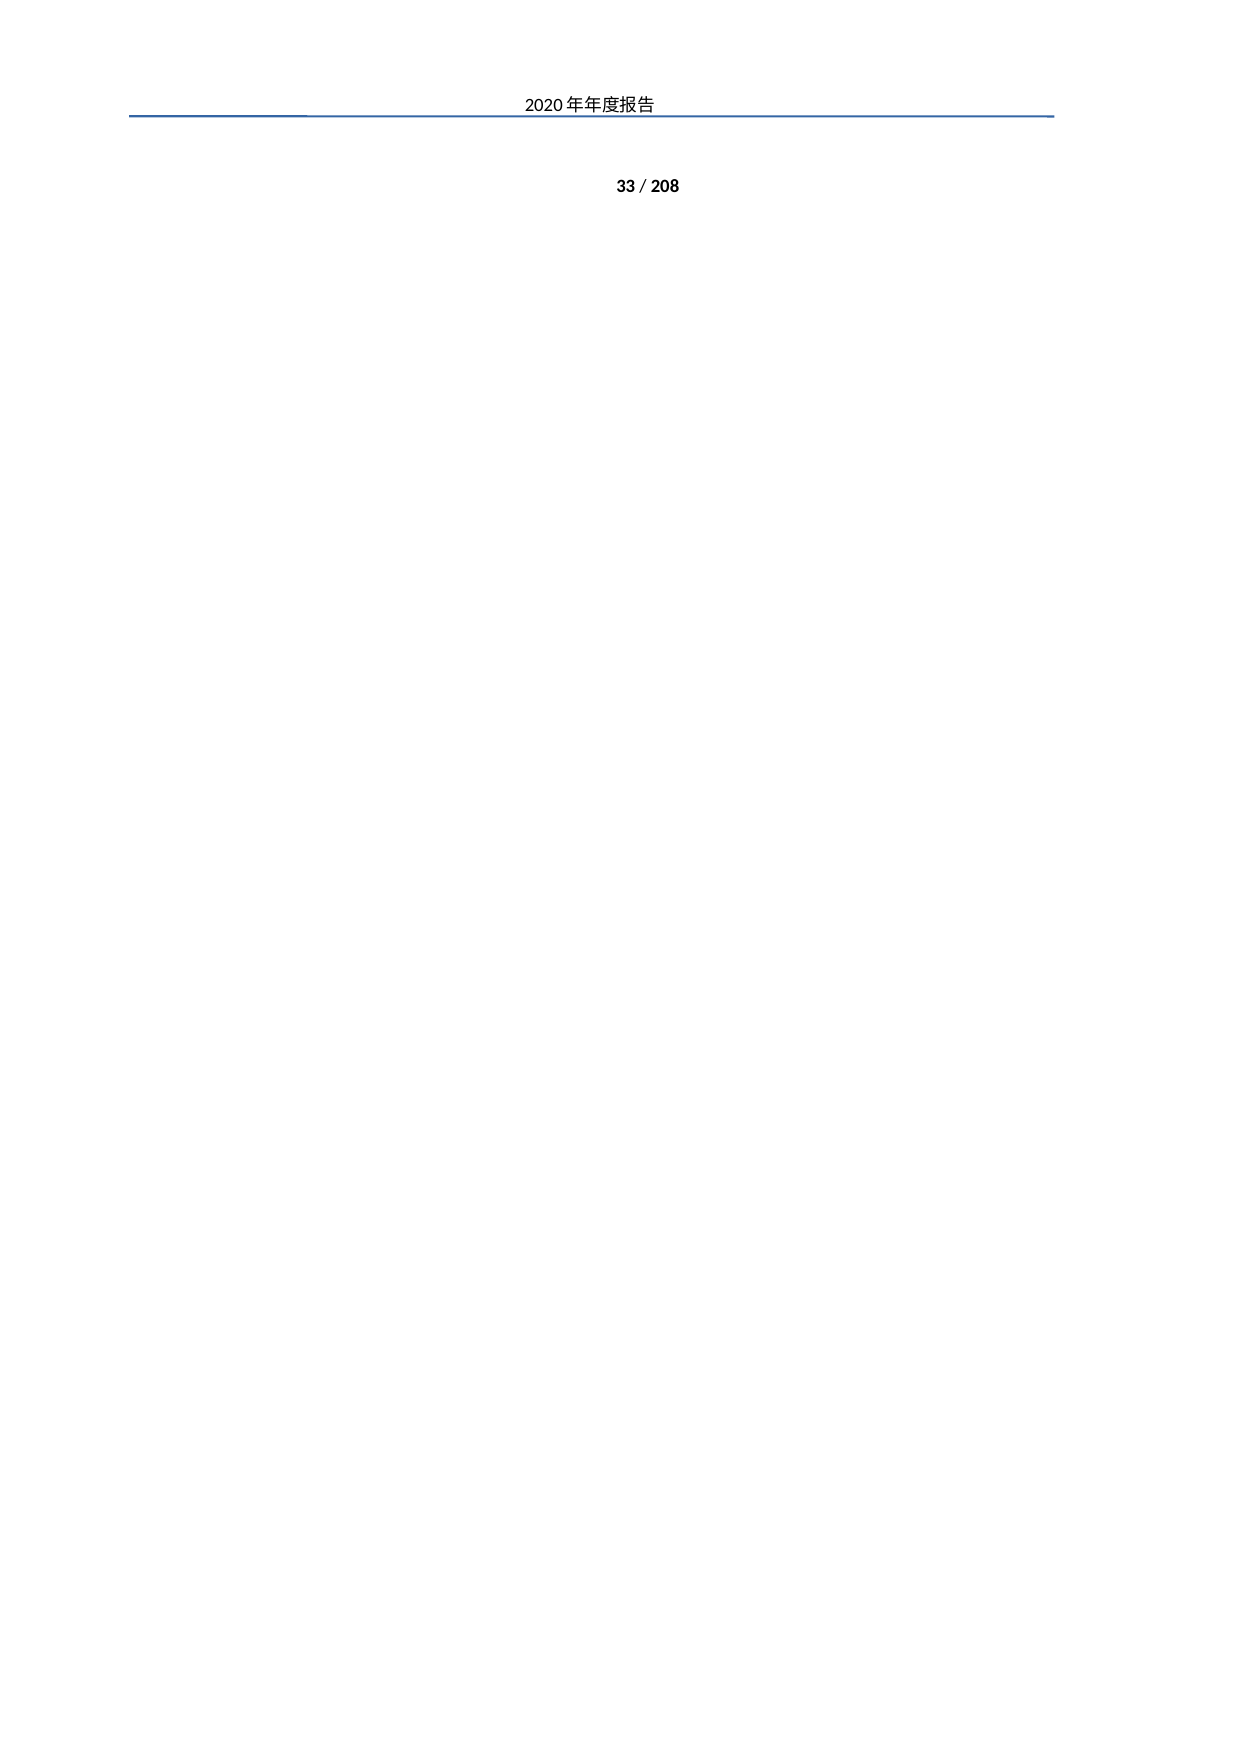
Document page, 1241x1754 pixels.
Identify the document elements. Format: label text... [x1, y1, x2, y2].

text 33 / 208 [185, 174, 1110, 197]
